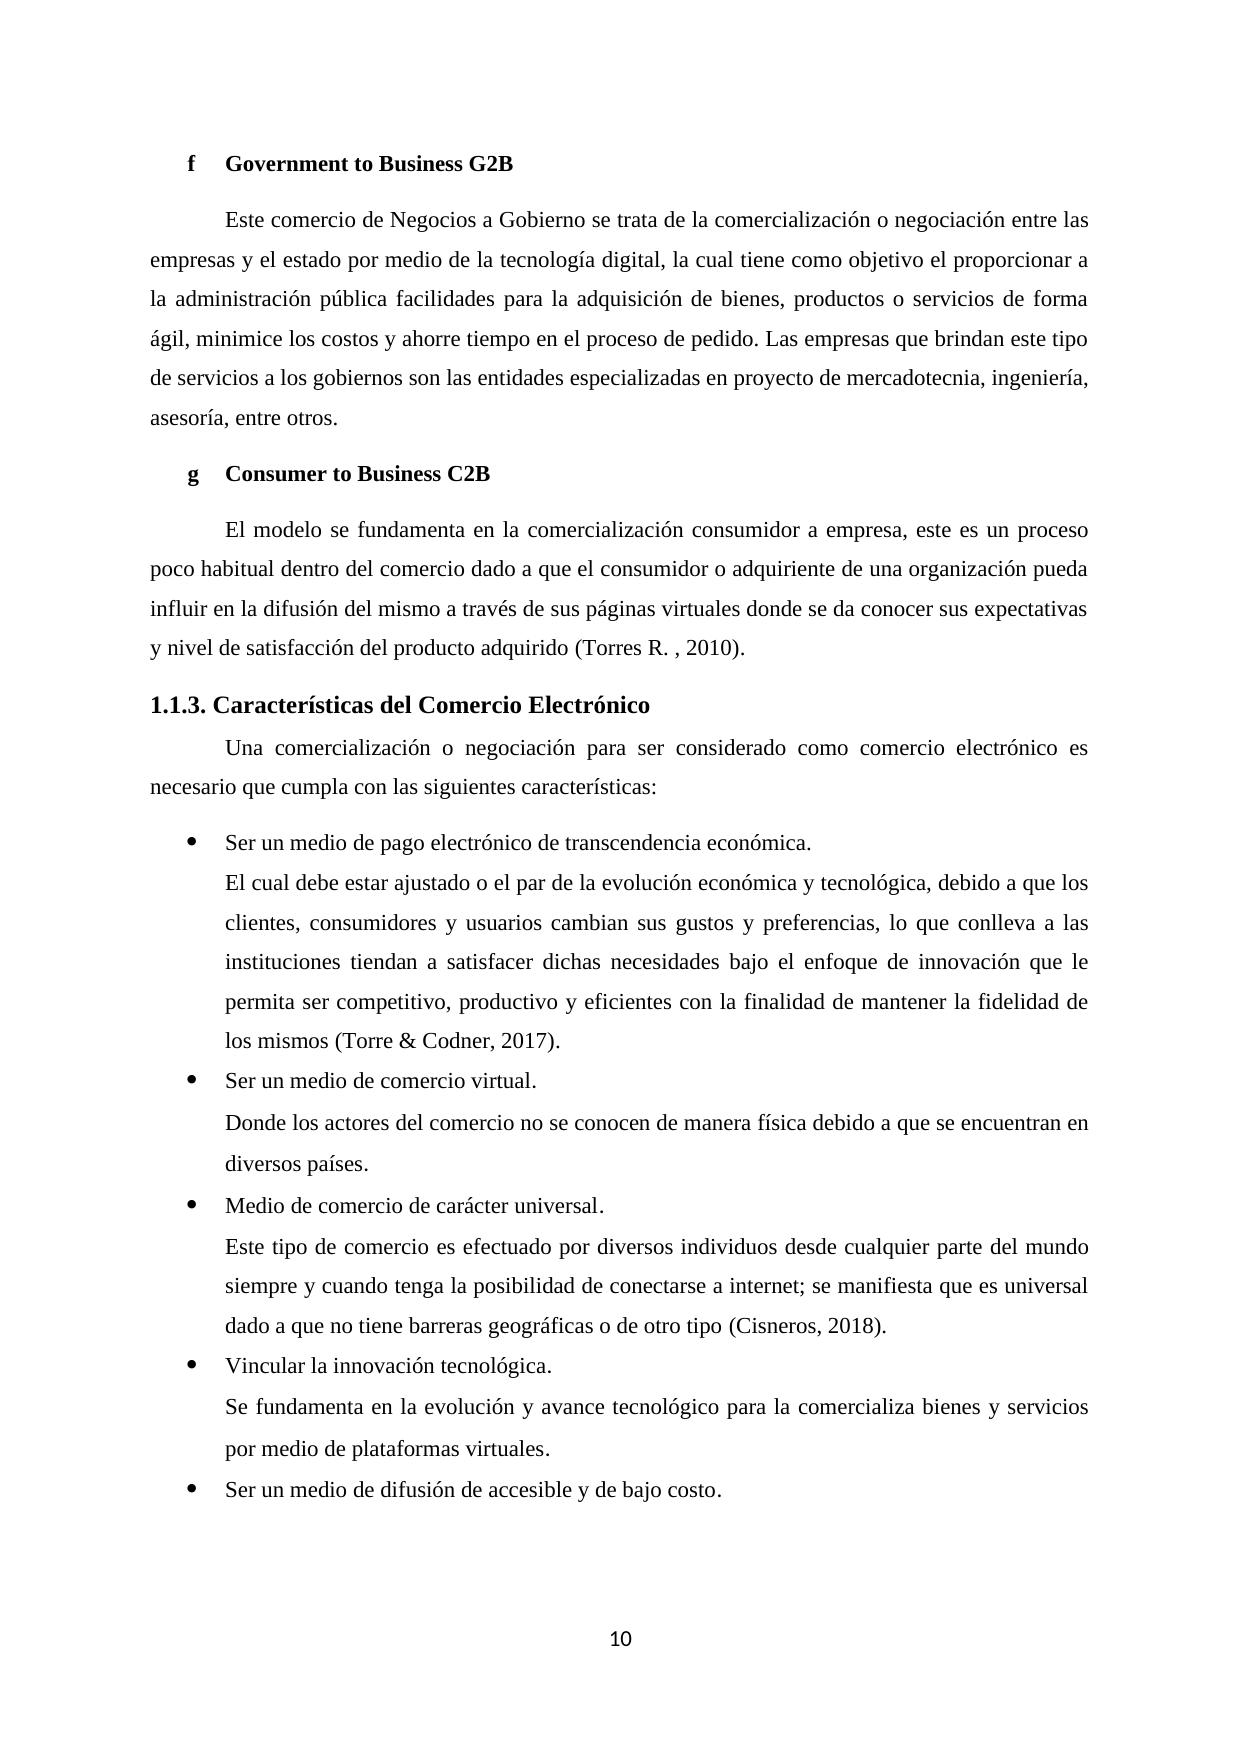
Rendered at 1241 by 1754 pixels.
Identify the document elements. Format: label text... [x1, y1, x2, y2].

list Government to Business G2B [187, 150, 1090, 176]
list Ser un medio de comercio virtual. [187, 1067, 1090, 1095]
list Este tipo de comercio es efectuado por diversos individuos desde cualquier parte del mundo siempre y cuando tenga la posibilidad de conectarse a internet; se manifiesta que es universal dado a que no tiene barreras geográficas o de otro tipo (Cisneros, 2018). [225, 1233, 1090, 1338]
subtitle 1.1.3. Características del Comercio Electrónico [150, 690, 1090, 719]
text El modelo se fundamenta en la comercialización consumidor a empresa, este es un proceso poco habitual dentro del comercio dado a que el consumidor o adquiriente de una organización pueda influir en la difusión del mismo a través de sus páginas virtuales donde se da conocer sus expectativas y nivel de satisfacción del producto adquirido (Torres R. , 2010). [150, 516, 1090, 661]
list Se fundamenta en la evolución y avance tecnológico para la comercializa bienes y servicios por medio de plataformas virtuales. [225, 1393, 1090, 1462]
text Este comercio de Negocios a Gobierno se trata de la comercialización o negociación entre las empresas y el estado por medio de la tecnología digital, la cual tiene como objetivo el proporcionar a la administración pública facilidades para la adquisición de bienes, productos o servicios de forma ágil, minimice los costos y ahorre tiempo en el proceso de pedido. Las empresas que brindan este tipo de servicios a los gobiernos son las entidades especializadas en proyecto de mercadotecnia, ingeniería, asesoría, entre otros. [150, 206, 1090, 430]
list Consumer to Business C2B [187, 460, 1090, 486]
list Medio de comercio de carácter universal. [187, 1191, 1090, 1219]
text Una comercialización o negociación para ser considerado como comercio electrónico es necesario que cumpla con las siguientes características: [150, 733, 1090, 799]
list Ser un medio de pago electrónico de transcendencia económica. [187, 829, 1090, 856]
list Donde los actores del comercio no se conocen de manera física debido a que se encuentran en diversos países. [225, 1109, 1090, 1177]
list El cual debe estar ajustado o el par de la evolución económica y tecnológica, debido a que los clientes, consumidores y usuarios cambian sus gustos y preferencias, lo que conlleva a las instituciones tiendan a satisfacer dichas necesidades bajo el enfoque de innovación que le permita ser competitivo, productivo y eficientes con la finalidad de mantener la fidelidad de los mismos (Torre & Codner, 2017). [225, 869, 1090, 1053]
list Ser un medio de difusión de accesible y de bajo costo. [187, 1476, 1090, 1504]
list Vincular la innovación tecnológica. [187, 1351, 1090, 1379]
